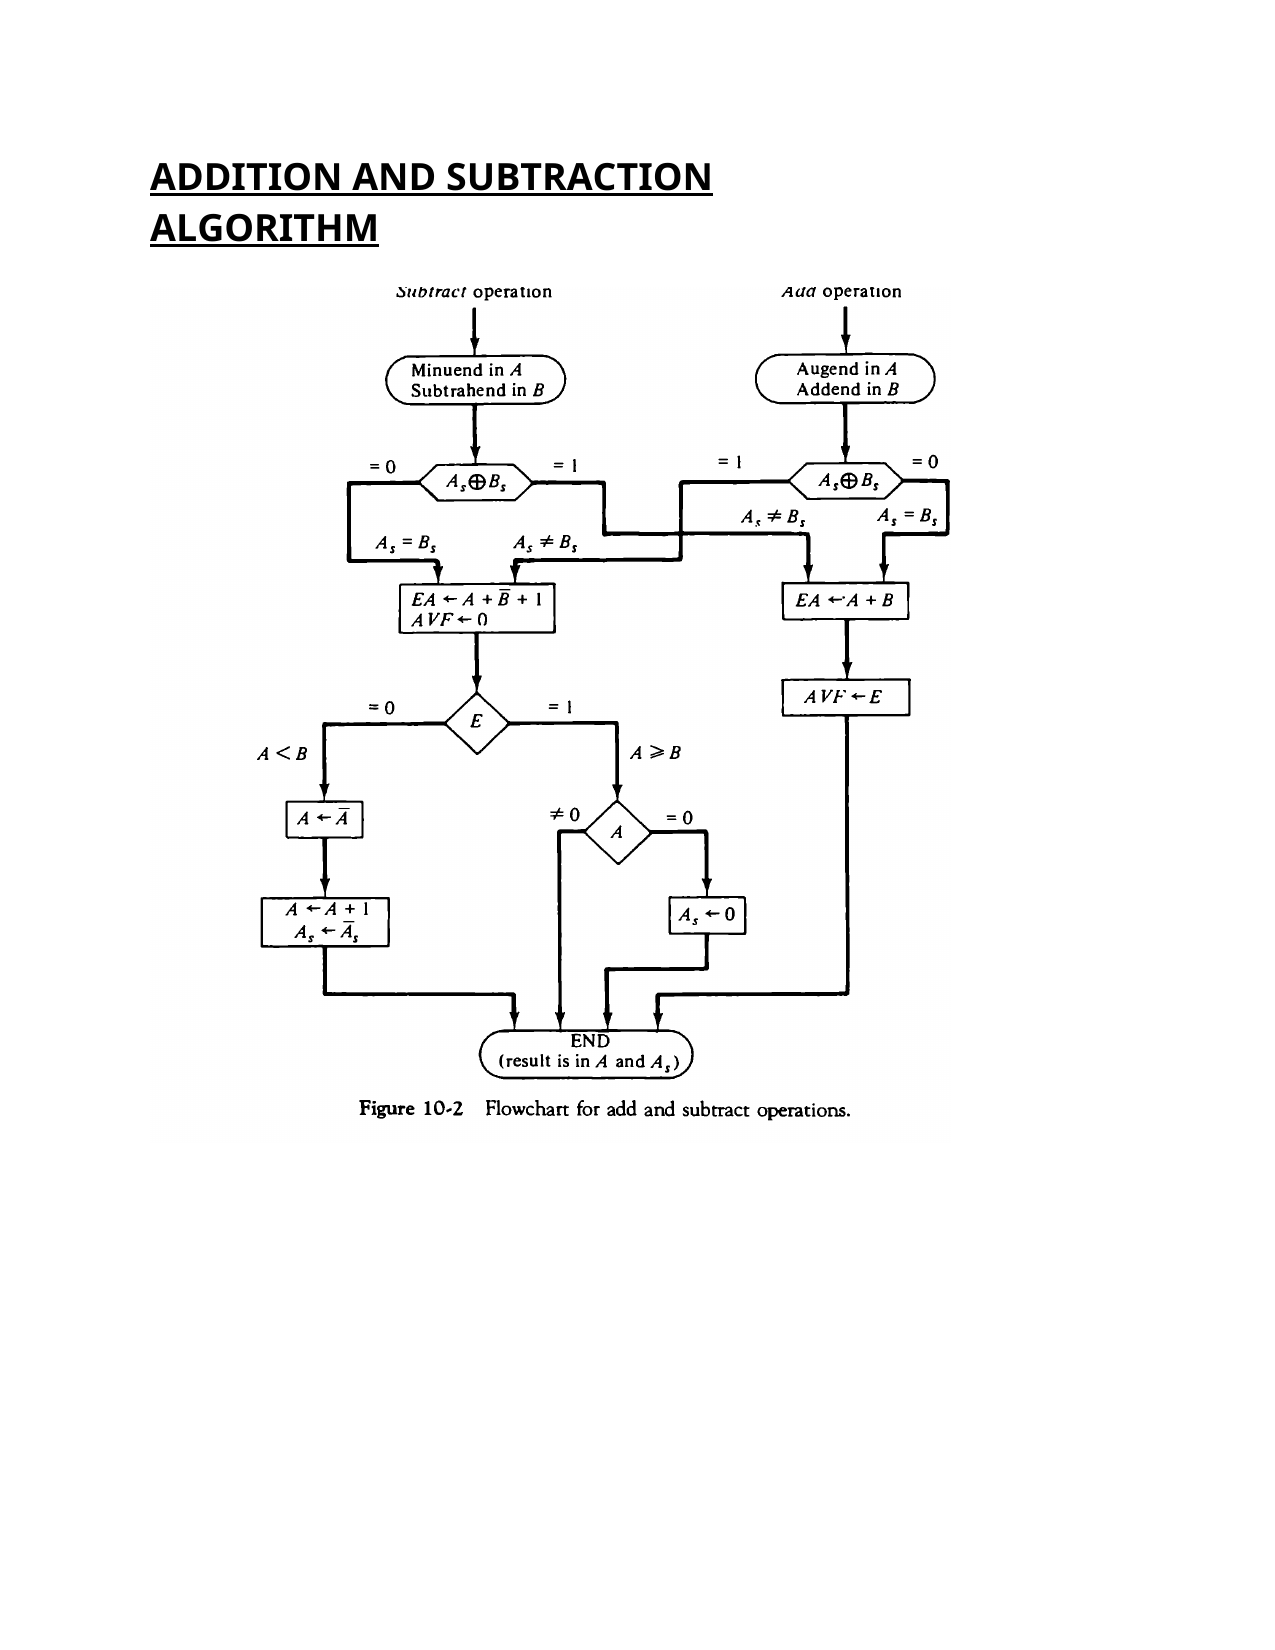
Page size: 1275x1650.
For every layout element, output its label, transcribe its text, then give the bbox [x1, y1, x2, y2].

text ALGORITHM [150, 201, 1125, 252]
text ADDITION AND SUBTRACTION [150, 150, 1125, 201]
picture [150, 287, 952, 1143]
